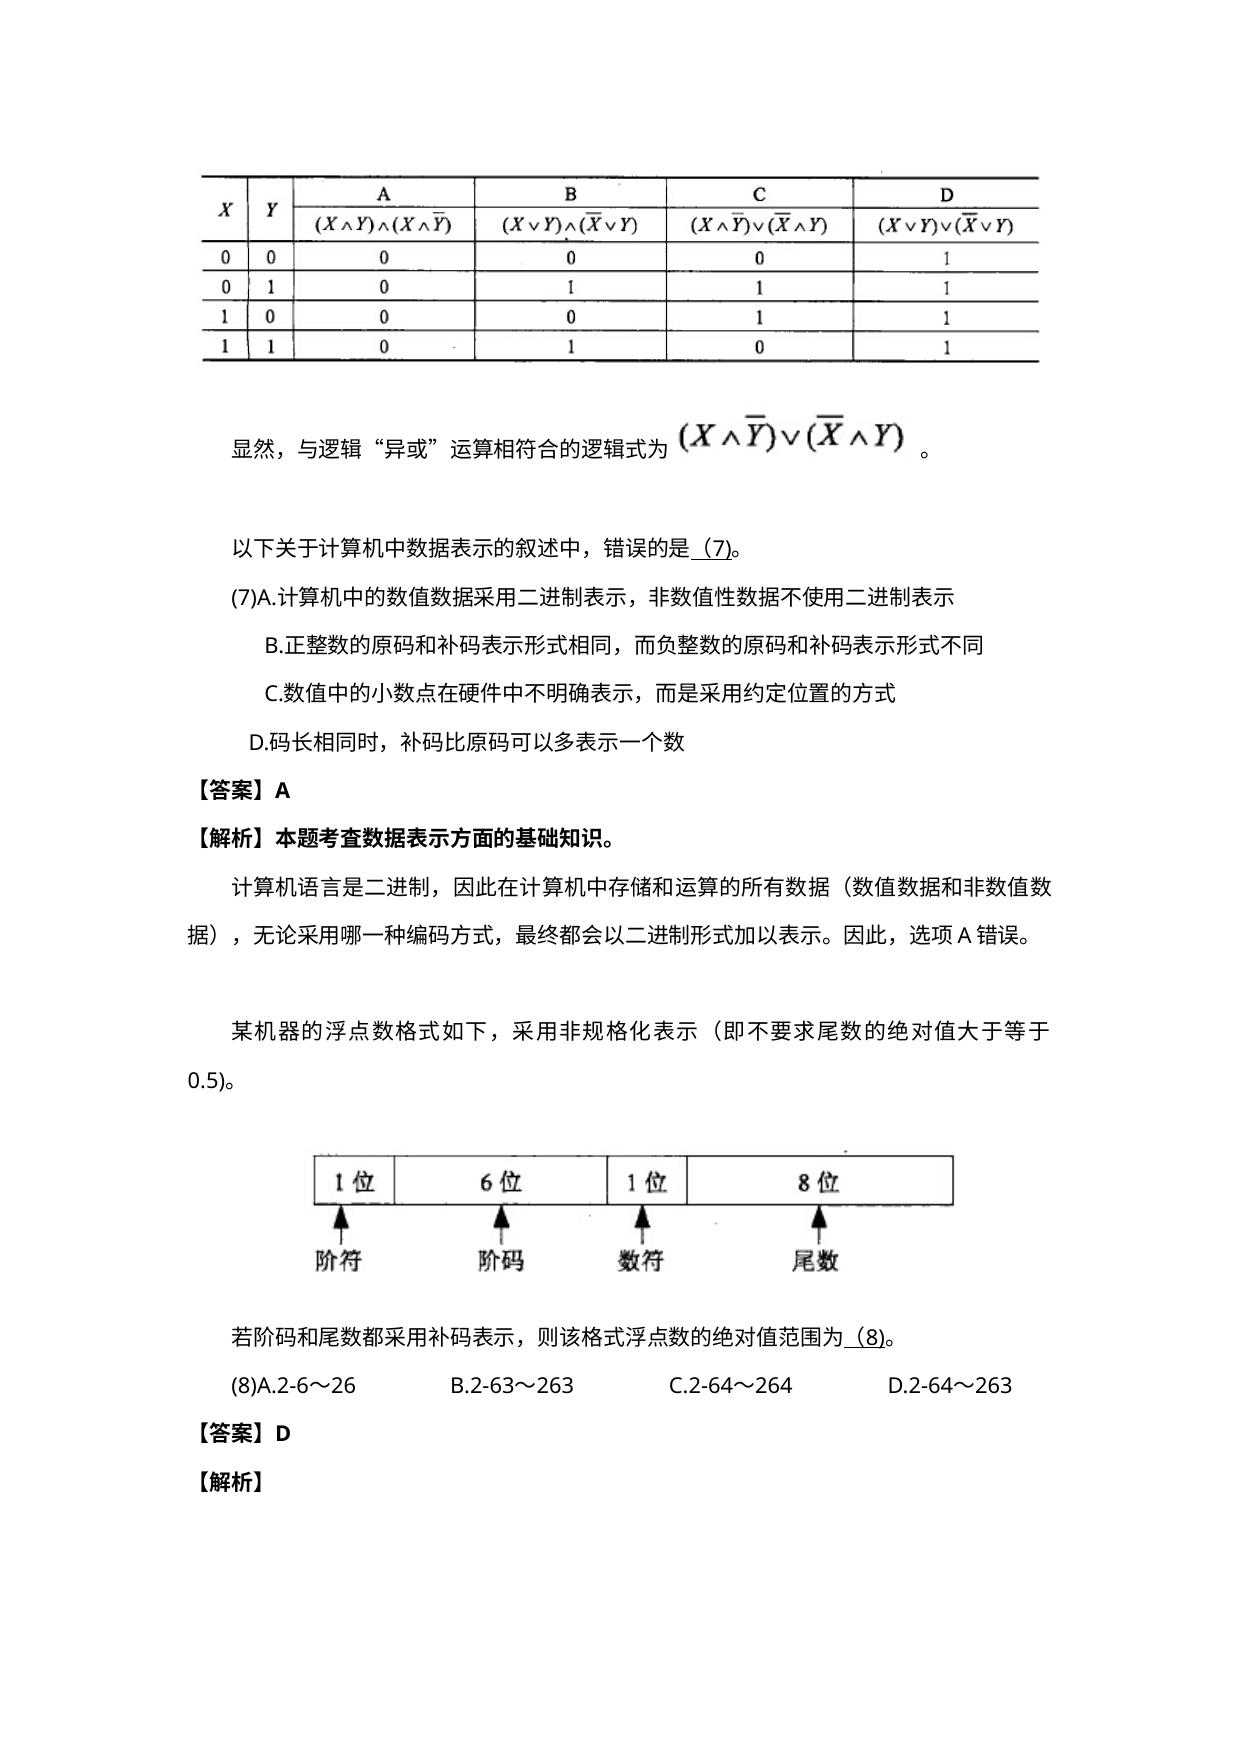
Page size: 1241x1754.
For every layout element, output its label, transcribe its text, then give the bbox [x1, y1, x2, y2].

text 【答案】D [187, 1416, 1053, 1448]
text 【解析】 [187, 1464, 1053, 1497]
picture [187, 162, 1053, 376]
text D.码长相同时，补码比原码可以多表示一个数 [187, 724, 1053, 757]
text (8)A.2-6〜26 B.2-63〜263 C.2-64〜264 D.2-64〜263 [187, 1368, 1053, 1400]
text 显然，与逻辑“异或”运算相符合的逻辑式为。 [187, 403, 1053, 468]
text 计算机语言是二进制，因此在计算机中存储和运算的所有数据（数值数据和非数值数据），无论采用哪一种编码方式，最终都会以二进制形式加以表示。因此，选项A错误。 [187, 869, 1053, 951]
text (7)A.计算机中的数值数据采用二进制表示，非数值性数据不使用二进制表示 [187, 579, 1053, 612]
text 【答案】A [187, 773, 1053, 805]
text B.正整数的原码和补码表示形式相同，而负整数的原码和补码表示形式不同 [187, 628, 1053, 660]
text 以下关于计算机中数据表示的叙述中，错误的是（7)。 [187, 531, 1053, 563]
picture [668, 407, 921, 458]
text 某机器的浮点数格式如下，采用非规格化表示（即不要求尾数的绝对值大于等于 0.5)。 [187, 1014, 1053, 1095]
text 若阶码和尾数都采用补码表示，则该格式浮点数的绝对值范围为（8)。 [187, 1319, 1053, 1352]
text 【解析】本题考査数据表示方面的基础知识。 [187, 821, 1053, 853]
picture [253, 1111, 987, 1289]
text C.数值中的小数点在硬件中不明确表示，而是采用约定位置的方式 [220, 676, 1053, 708]
